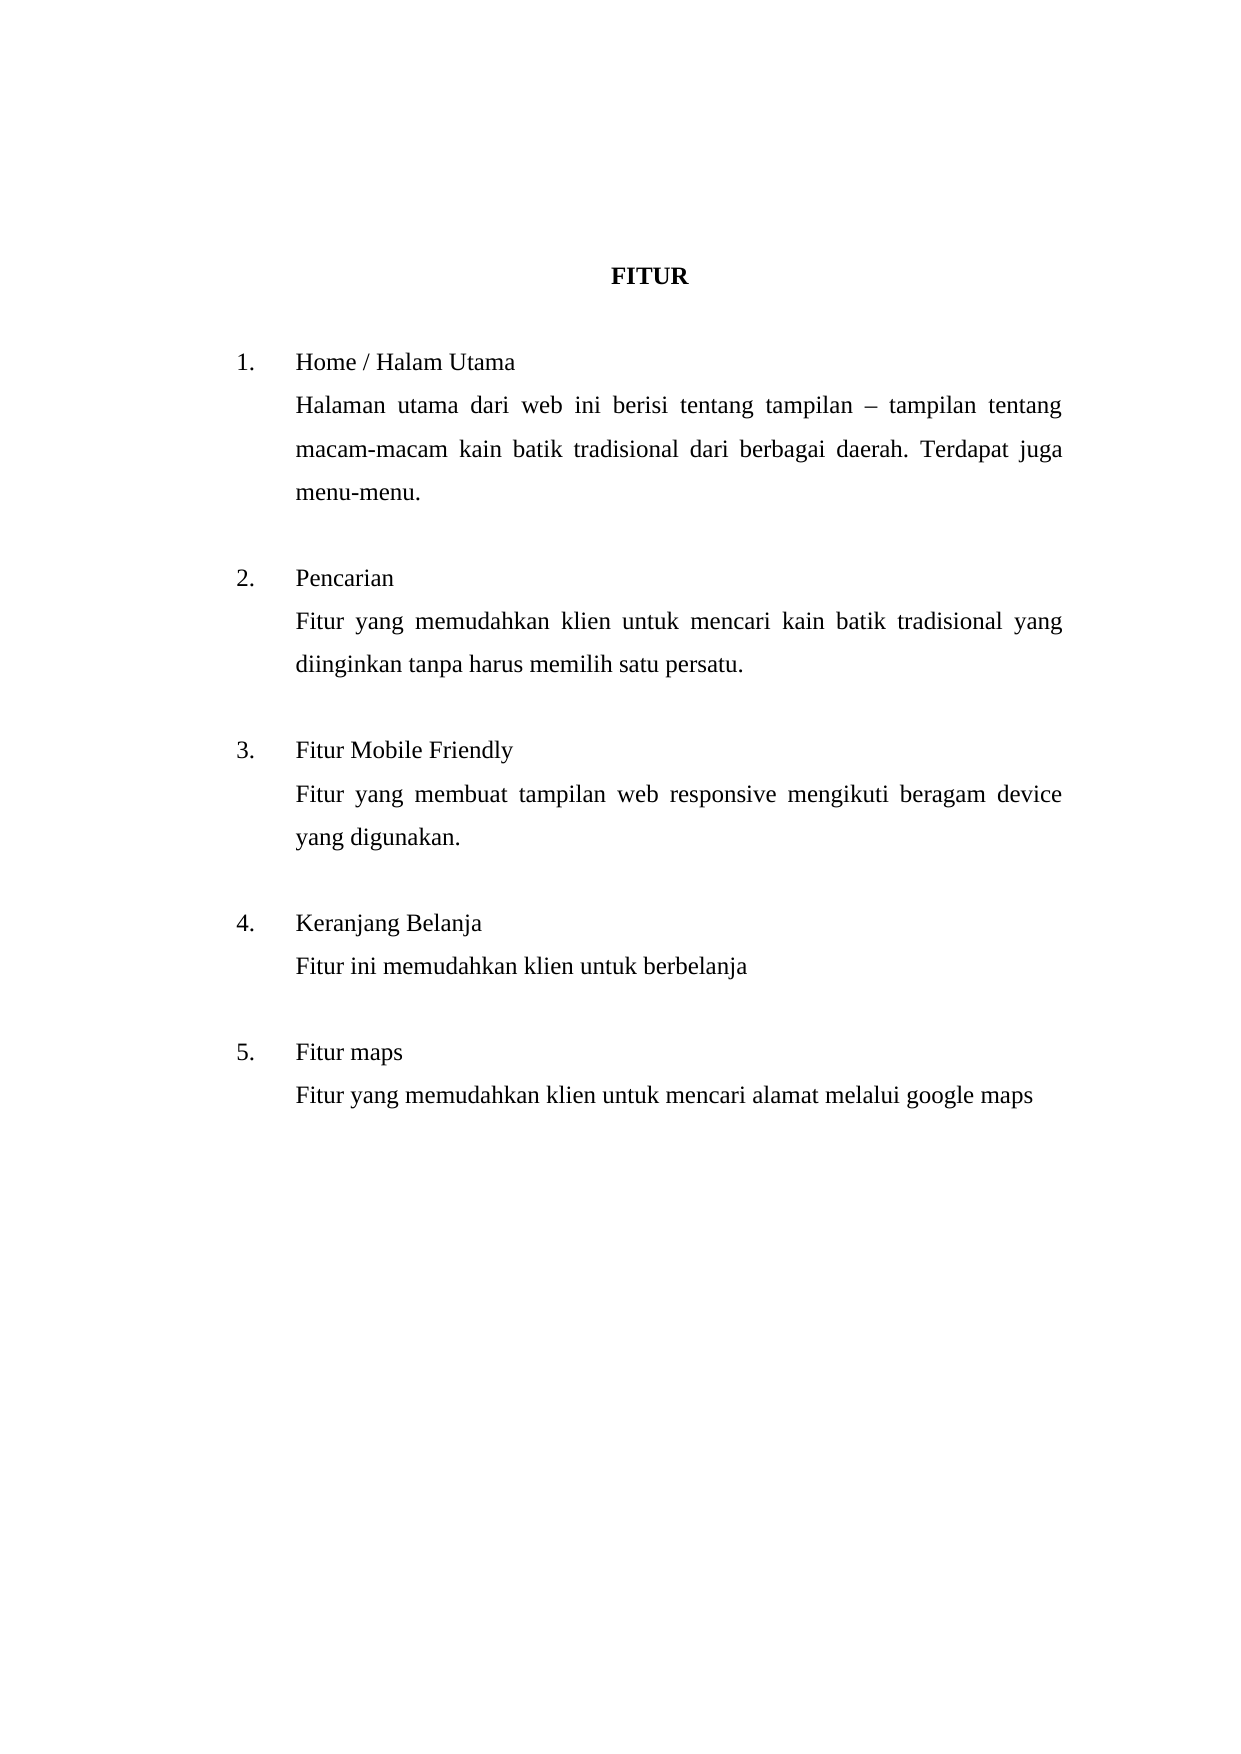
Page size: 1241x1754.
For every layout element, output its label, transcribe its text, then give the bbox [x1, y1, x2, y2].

subtitle FITUR [236, 261, 1063, 290]
list Halaman utama dari web ini berisi tentang tampilan – tampilan tentang macam-macam kain batik tradisional dari berbagai daerah. Terdapat juga menu-menu. [295, 391, 1063, 506]
list Fitur maps [236, 1037, 1063, 1066]
list Home / Halam Utama [236, 347, 1063, 376]
list Pencarian [236, 563, 1063, 592]
list Keranjang Belanja [236, 908, 1063, 937]
list Fitur yang membuat tampilan web responsive mengikuti beragam device yang digunakan. [295, 779, 1063, 851]
list Fitur Mobile Friendly [236, 736, 1063, 764]
list Fitur ini memudahkan klien untuk berbelanja [295, 951, 1063, 980]
list Fitur yang memudahkan klien untuk mencari kain batik tradisional yang diinginkan tanpa harus memilih satu persatu. [295, 606, 1063, 678]
list Fitur yang memudahkan klien untuk mencari alamat melalui google maps [295, 1081, 1063, 1109]
